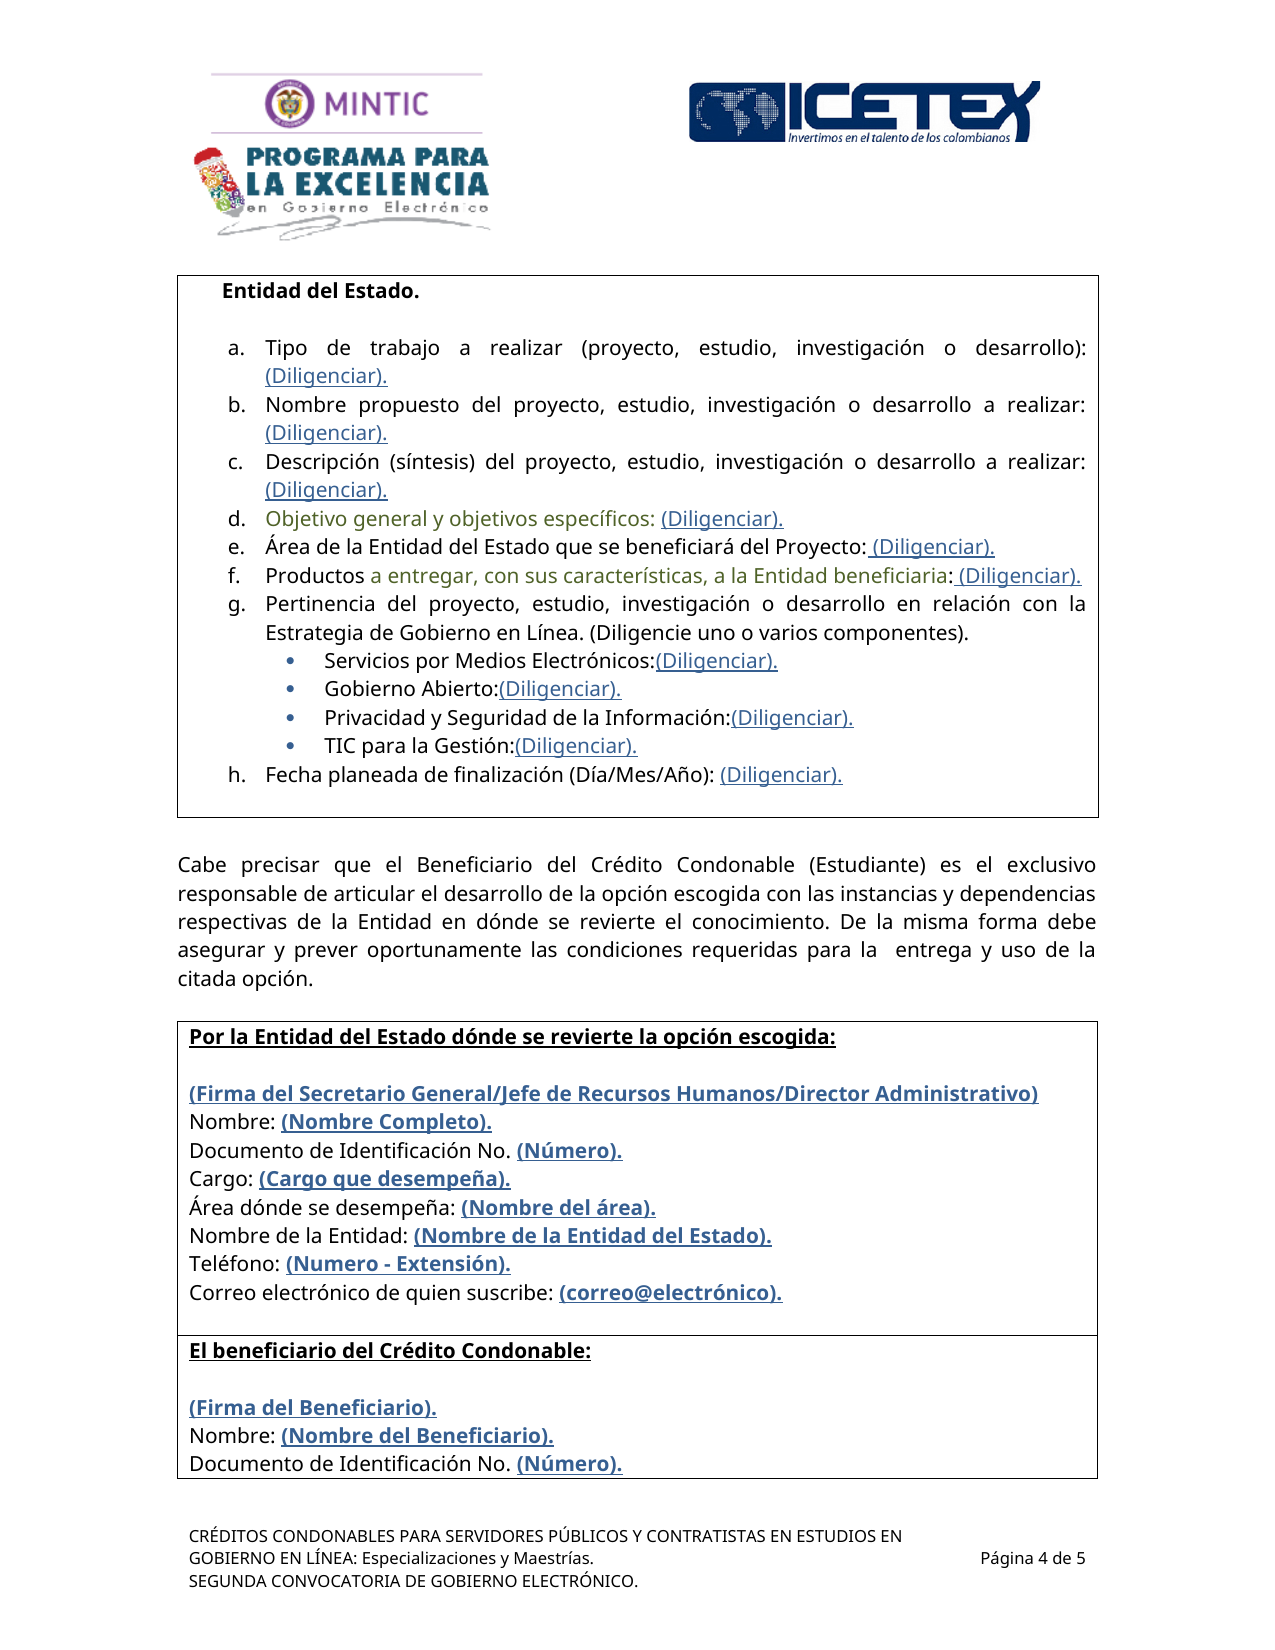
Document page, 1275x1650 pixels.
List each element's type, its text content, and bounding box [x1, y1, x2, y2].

picture [687, 81, 1040, 142]
list Cabe precisar que el Beneficiario del Crédito Condonable (Estudiante) es el exclusivo responsable de articular el desarrollo de la opción escogida con las instancias y dependencias respectivas de la Entidad en dónde se revierte el conocimiento. De la misma forma debe asegurar y prever oportunamente las condiciones requeridas para la entrega y uso de la citada opción. [177, 850, 1098, 992]
table_header Por la Entidad del Estado dónde se revierte la opción escogida: (Firma del Secretario General/Jefe de Recursos Humanos/Director Administrativo) Nombre: (Nombre Completo). Documento de Identificación No. (Número). Cargo: (Cargo que desempeña). Área dónde se desempeña: (Nombre del área). Nombre de la Entidad: (Nombre de la Entidad del Estado). Teléfono: (Numero - Extensión). Correo electrónico de quien suscribe: (correo@electrónico). [178, 1022, 1097, 1335]
picture [188, 59, 511, 247]
